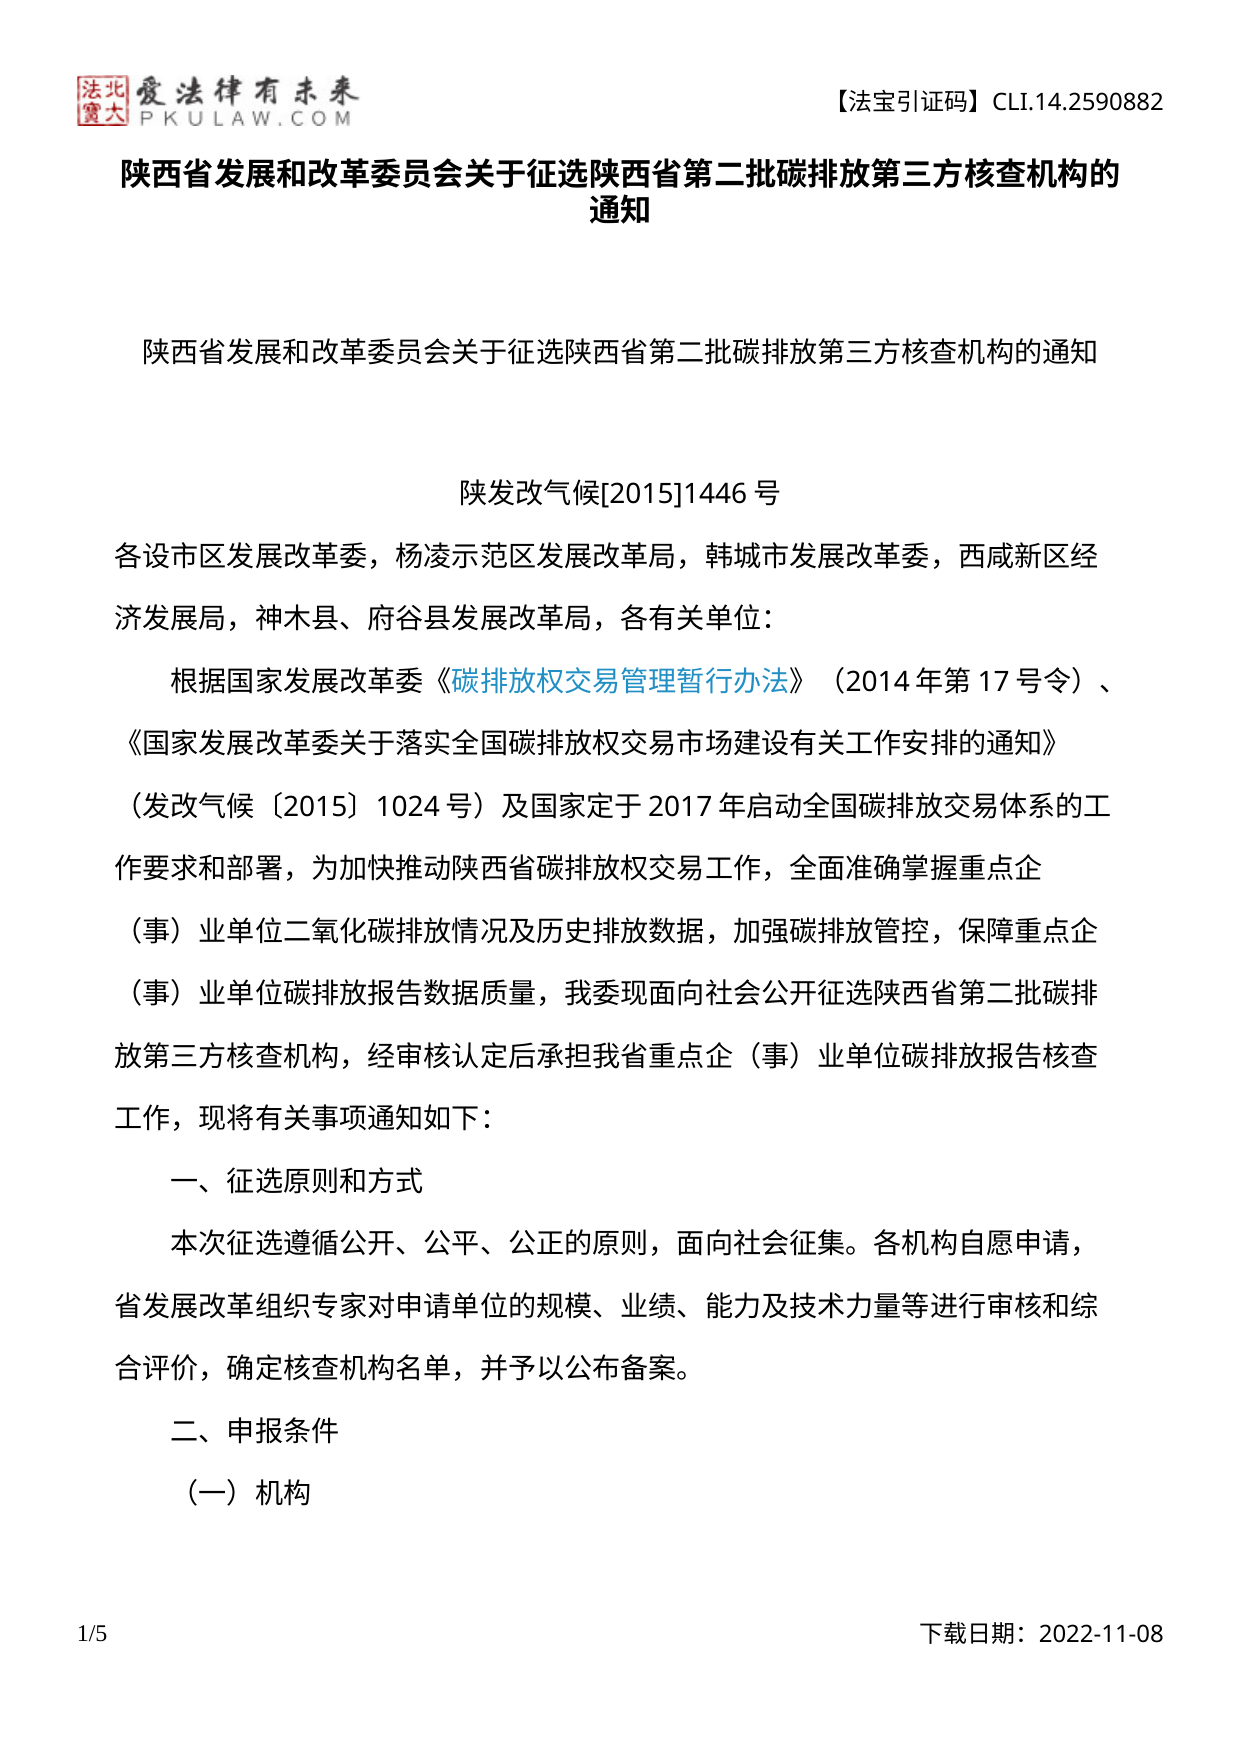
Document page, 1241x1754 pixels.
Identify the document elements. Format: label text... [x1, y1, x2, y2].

text 陕西省发展和改革委员会关于征选陕西省第二批碳排放第三方核查机构的通知 [114, 308, 1126, 371]
text 陕发改气候[2015]1446号 [114, 387, 1126, 512]
title 陕西省发展和改革委员会关于征选陕西省第二批碳排放第三方核查机构的通知 [114, 156, 1126, 228]
text 根据国家发展改革委《碳排放权交易管理暂行办法》（2014年第17号令）、《国家发展改革委关于落实全国碳排放权交易市场建设有关工作安排的通知》（发改气候〔2015〕1024号）及国家定于2017年启动全国碳排放交易体系的工作要求和部署，为加快推动陕西省碳排放权交易工作，全面准确掌握重点企（事）业单位二氧化碳排放情况及历史排放数据，加强碳排放管控，保障重点企（事）业单位碳排放报告数据质量，我委现面向社会公开征选陕西省第二批碳排放第三方核查机构，经审核认定后承担我省重点企（事）业单位碳排放报告核查工作，现将有关事项通知如下： [114, 637, 1126, 1137]
text （一）机构 [114, 1449, 1126, 1512]
text 一、征选原则和方式 [114, 1137, 1126, 1199]
picture [76, 75, 361, 126]
text 本次征选遵循公开、公平、公正的原则，面向社会征集。各机构自愿申请，省发展改革组织专家对申请单位的规模、业绩、能力及技术力量等进行审核和综合评价，确定核查机构名单，并予以公布备案。 [114, 1199, 1126, 1387]
text 各设市区发展改革委，杨凌示范区发展改革局，韩城市发展改革委，西咸新区经济发展局，神木县、府谷县发展改革局，各有关单位： [114, 512, 1126, 637]
text 二、申报条件 [114, 1387, 1126, 1449]
